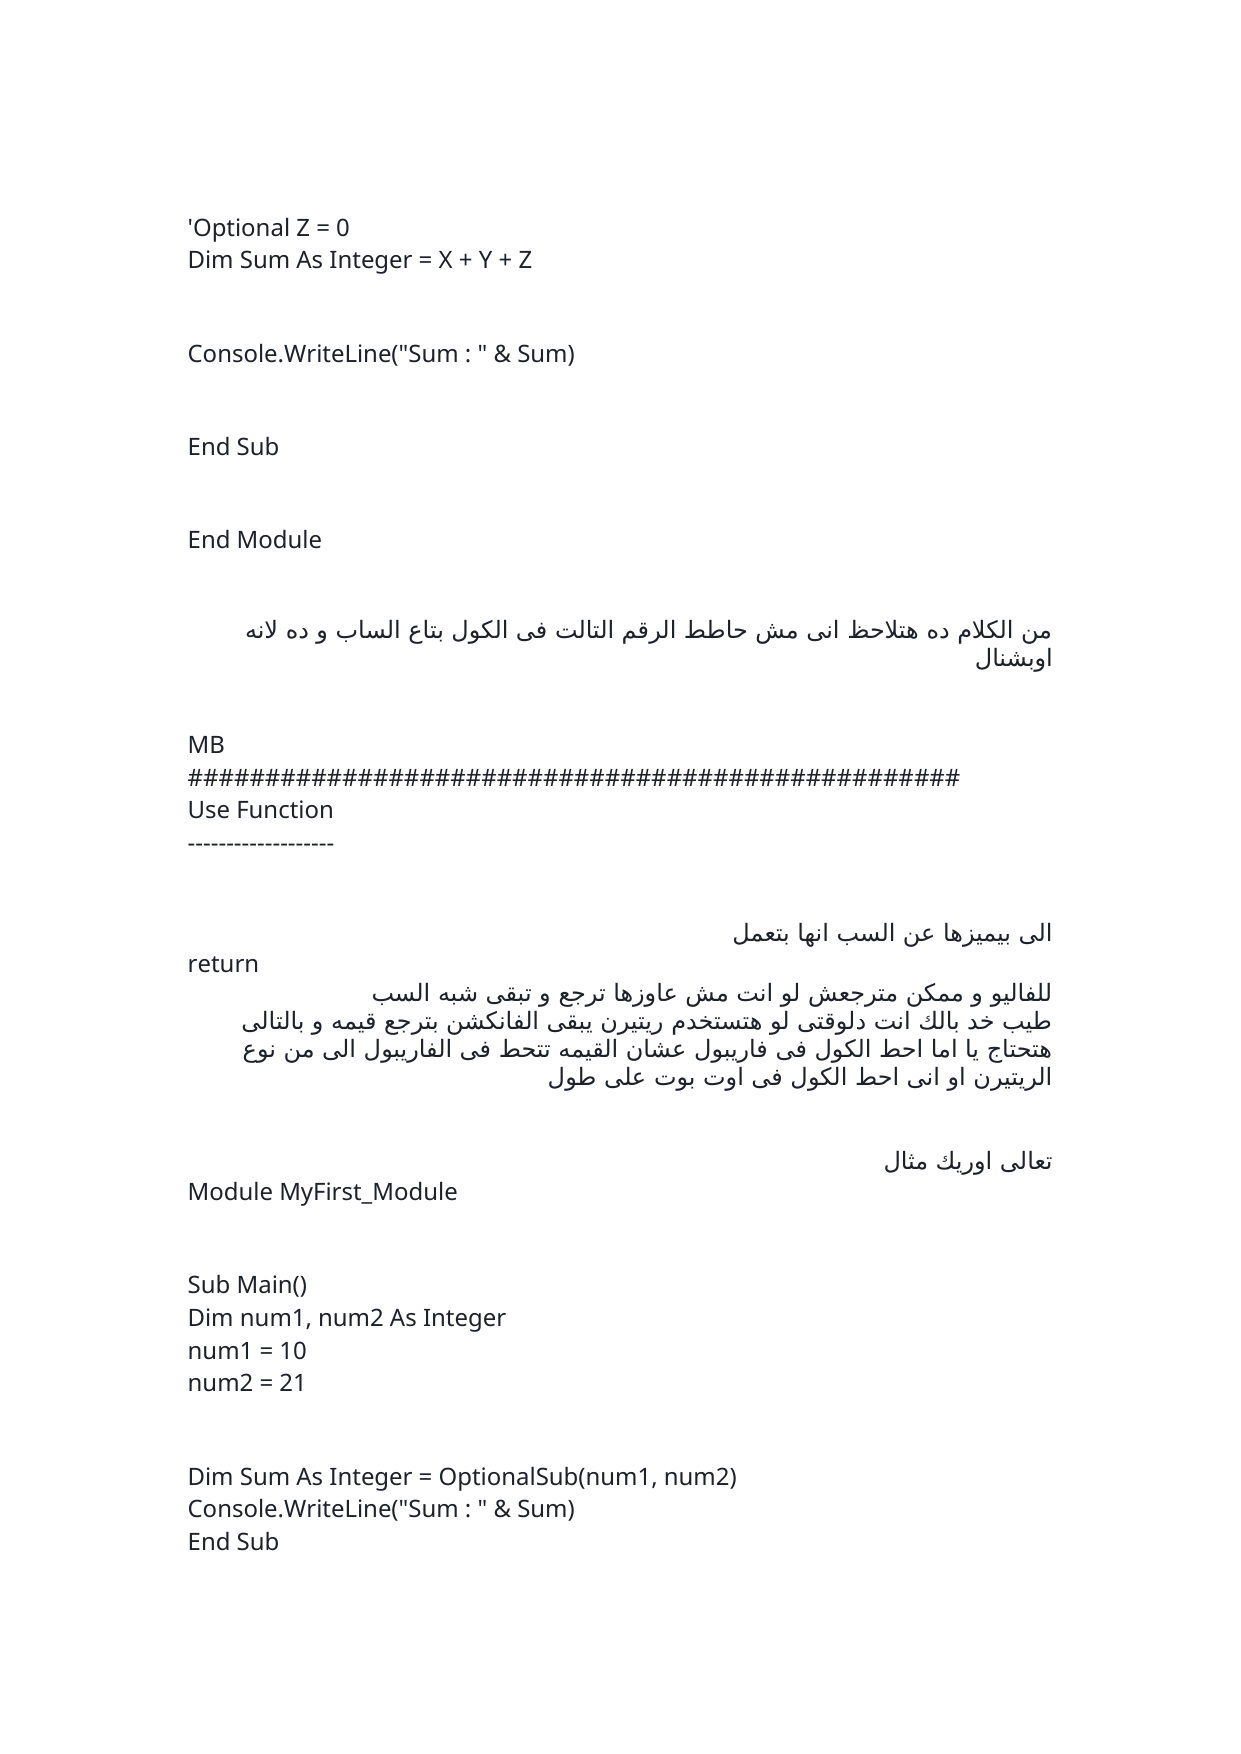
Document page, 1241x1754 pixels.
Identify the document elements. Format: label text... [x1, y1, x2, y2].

text من الكلام ده هتلاحظ انى مش حاطط الرقم التالت فى الكول بتاع الساب و ده لانه اوبشنال [187, 616, 1053, 672]
text Dim Sum As Integer = X + Y + Z [187, 243, 1053, 276]
text ################################################## [187, 761, 1053, 793]
text للفاليو و ممكن مترجعش لو انت مش عاوزها ترجع و تبقى شبه السب [187, 979, 1053, 1007]
text End Sub [187, 1524, 1053, 1557]
text num1 = 10 [187, 1333, 1053, 1366]
text End Sub [187, 430, 1053, 462]
text MB [187, 728, 1053, 761]
text Console.WriteLine("Sum : " & Sum) [187, 336, 1053, 369]
text 'Optional Z = 0 [187, 211, 1053, 243]
text Dim Sum As Integer = OptionalSub(num1, num2) [187, 1459, 1053, 1492]
text End Module [187, 523, 1053, 556]
text Sub Main() [187, 1268, 1053, 1301]
text ------------------- [187, 826, 1053, 858]
text الى بيميزها عن السب انها بتعمل [187, 919, 1053, 947]
text طيب خد بالك انت دلوقتى لو هتستخدم ريتيرن يبقى الفانكشن بترجع قيمه و بالتالى هتحتاج يا اما احط الكول فى فاريبول عشان القيمه تتحط فى الفاريبول الى من نوع الريتيرن او انى احط الكول فى اوت بوت على طول [187, 1007, 1053, 1091]
text return [187, 947, 1053, 979]
text تعالى اوريك مثال [187, 1147, 1053, 1175]
text Module MyFirst_Module [187, 1175, 1053, 1208]
text Console.WriteLine("Sum : " & Sum) [187, 1492, 1053, 1524]
text num2 = 21 [187, 1366, 1053, 1399]
text Dim num1, num2 As Integer [187, 1301, 1053, 1333]
text Use Function [187, 793, 1053, 826]
